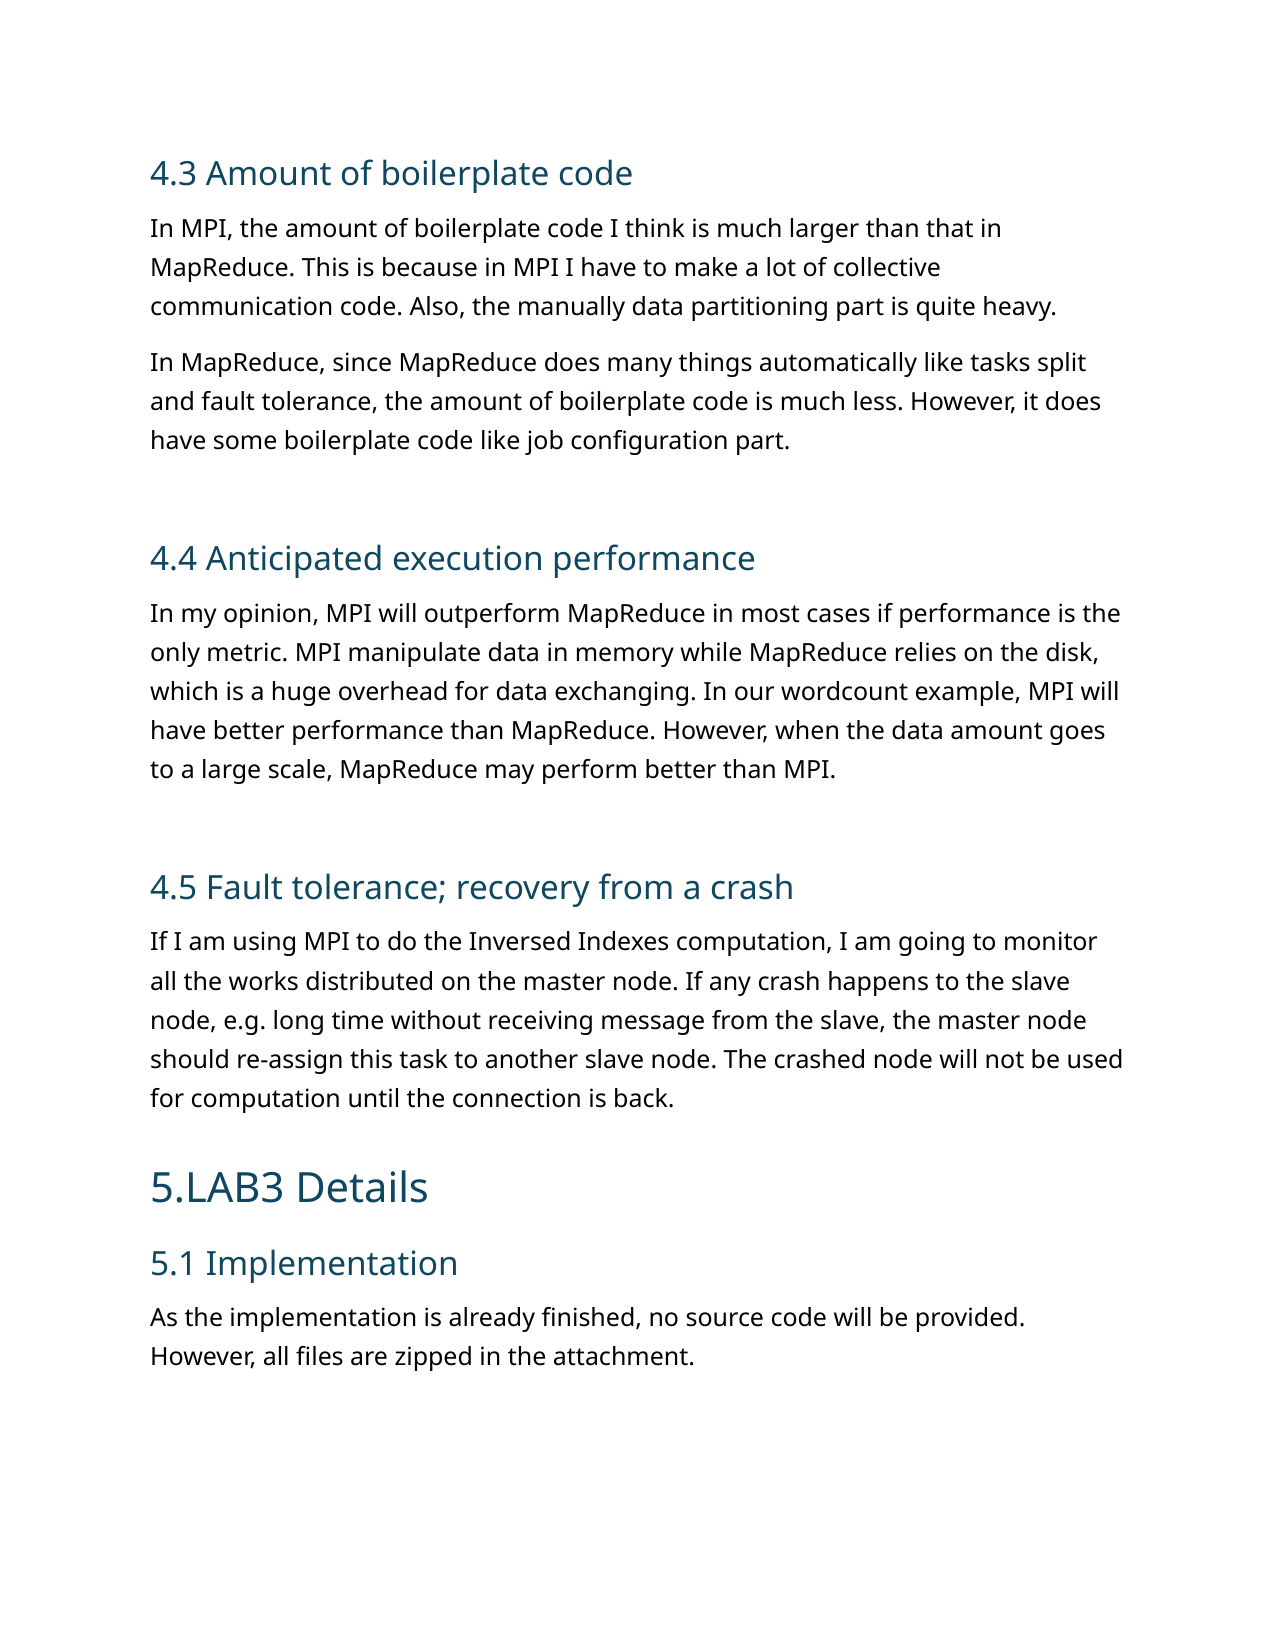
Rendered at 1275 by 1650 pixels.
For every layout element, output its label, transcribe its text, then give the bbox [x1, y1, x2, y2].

text In MPI, the amount of boilerplate code I think is much larger than that in MapReduce. This is because in MPI I have to make a lot of collective communication code. Also, the manually data partitioning part is quite heavy. [150, 211, 1125, 323]
text As the implementation is already finished, no source code will be provided. However, all files are zipped in the attachment. [150, 1300, 1125, 1373]
subtitle 4.4 Anticipated execution performance [150, 535, 1125, 580]
subtitle 5.LAB3 Details [150, 1157, 1125, 1214]
text If I am using MPI to do the Inversed Indexes computation, I am going to monitor all the works distributed on the master node. If any crash happens to the slave node, e.g. long time without receiving message from the slave, the master node should re-assign this task to another slave node. The crashed node will not be used for computation until the connection is back. [150, 924, 1125, 1115]
text In my opinion, MPI will outperform MapReduce in most cases if performance is the only metric. MPI manipulate data in memory while MapReduce relies on the disk, which is a huge overhead for data exchanging. In our wordcount example, MPI will have better performance than MapReduce. However, when the data amount goes to a large scale, MapReduce may perform better than MPI. [150, 595, 1125, 786]
subtitle 4.5 Fault tolerance; recovery from a crash [150, 863, 1125, 909]
text In MapReduce, since MapReduce does many things automatically like tasks split and fault tolerance, the amount of boilerplate code is much less. However, it does have some boilerplate code like job configuration part. [150, 345, 1125, 457]
subtitle 5.1 Implementation [150, 1239, 1125, 1285]
subtitle 4.3 Amount of boilerplate code [150, 150, 1125, 195]
